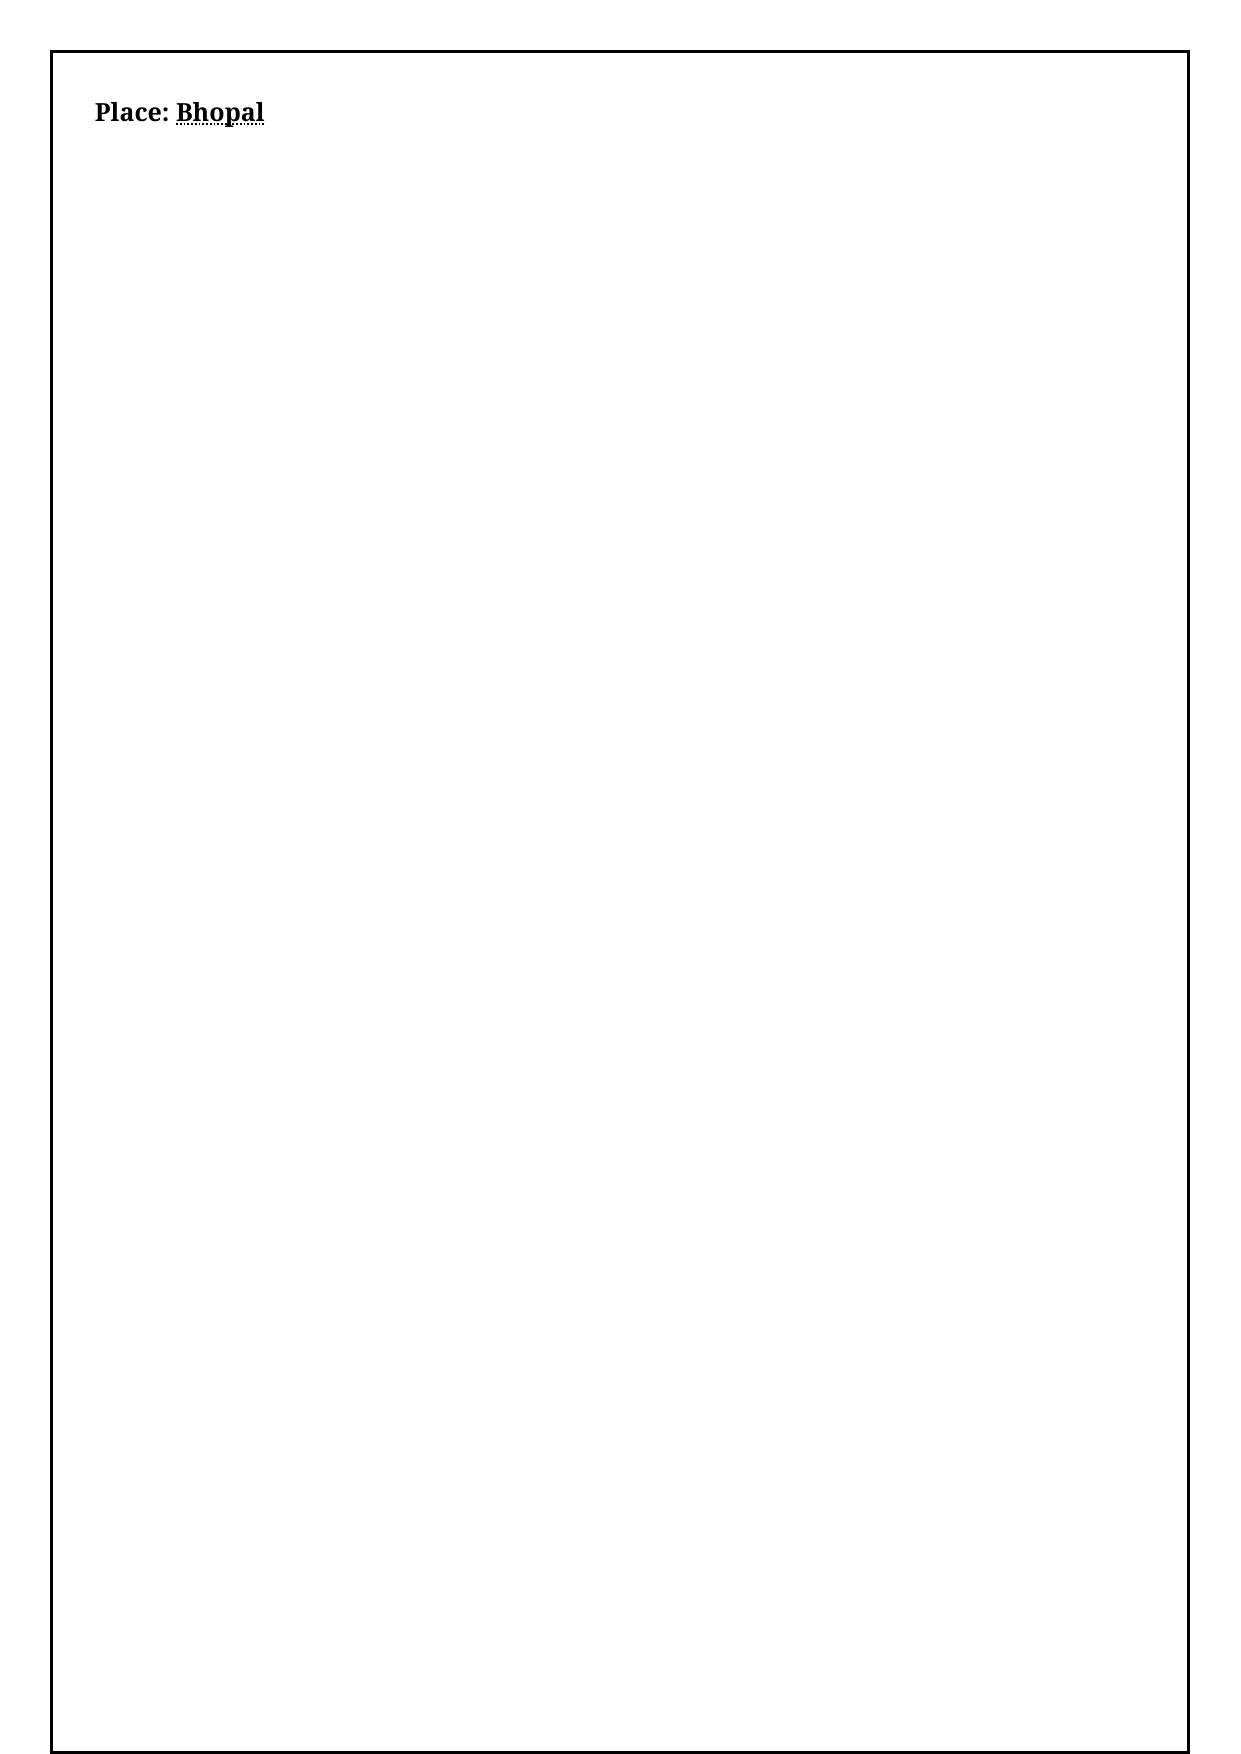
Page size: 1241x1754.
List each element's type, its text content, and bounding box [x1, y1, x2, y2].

text Place: Bhopal [94, 94, 1153, 163]
